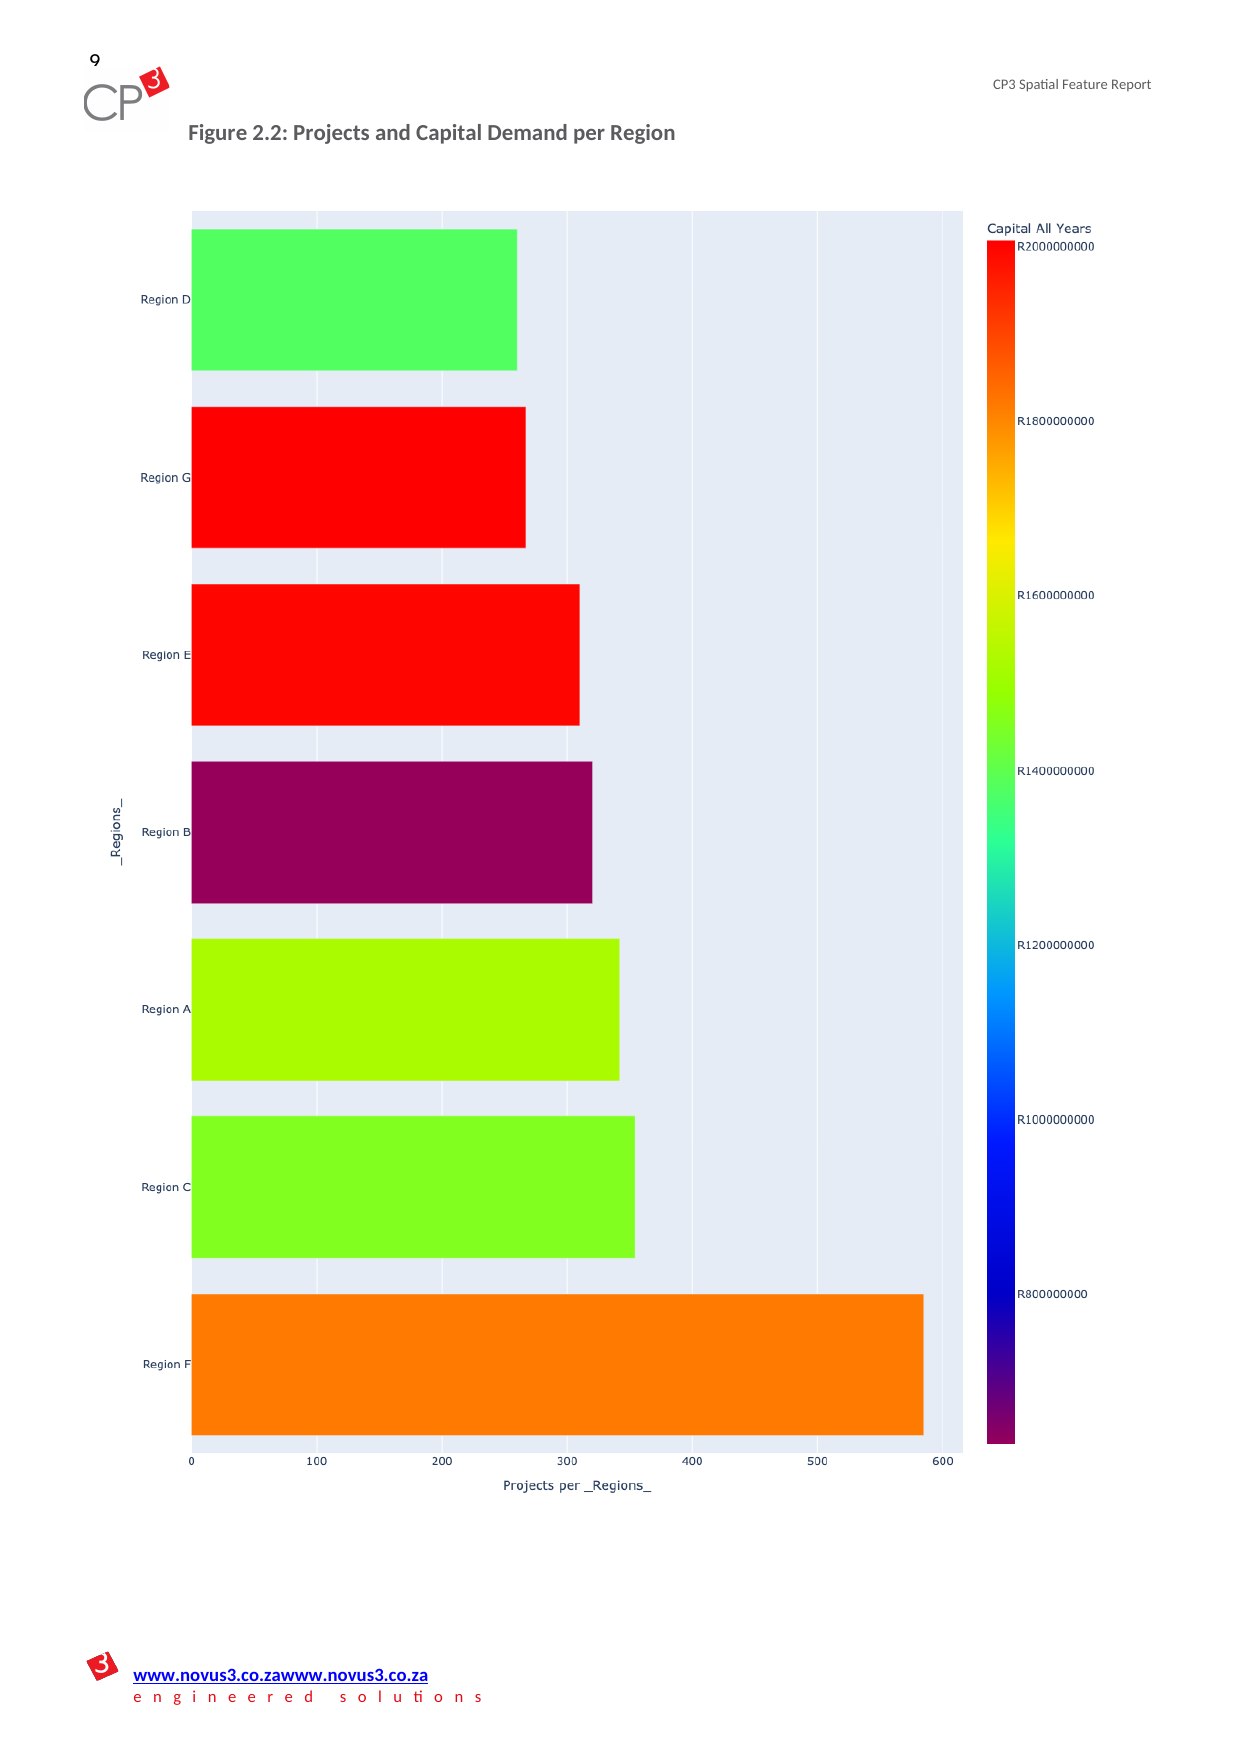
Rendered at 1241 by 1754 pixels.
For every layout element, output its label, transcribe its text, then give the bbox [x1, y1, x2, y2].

picture [107, 156, 1112, 1526]
text Figure 2.2: Projects and Capital Demand per Region [89, 118, 1152, 146]
picture [83, 66, 170, 132]
picture [86, 1651, 119, 1681]
